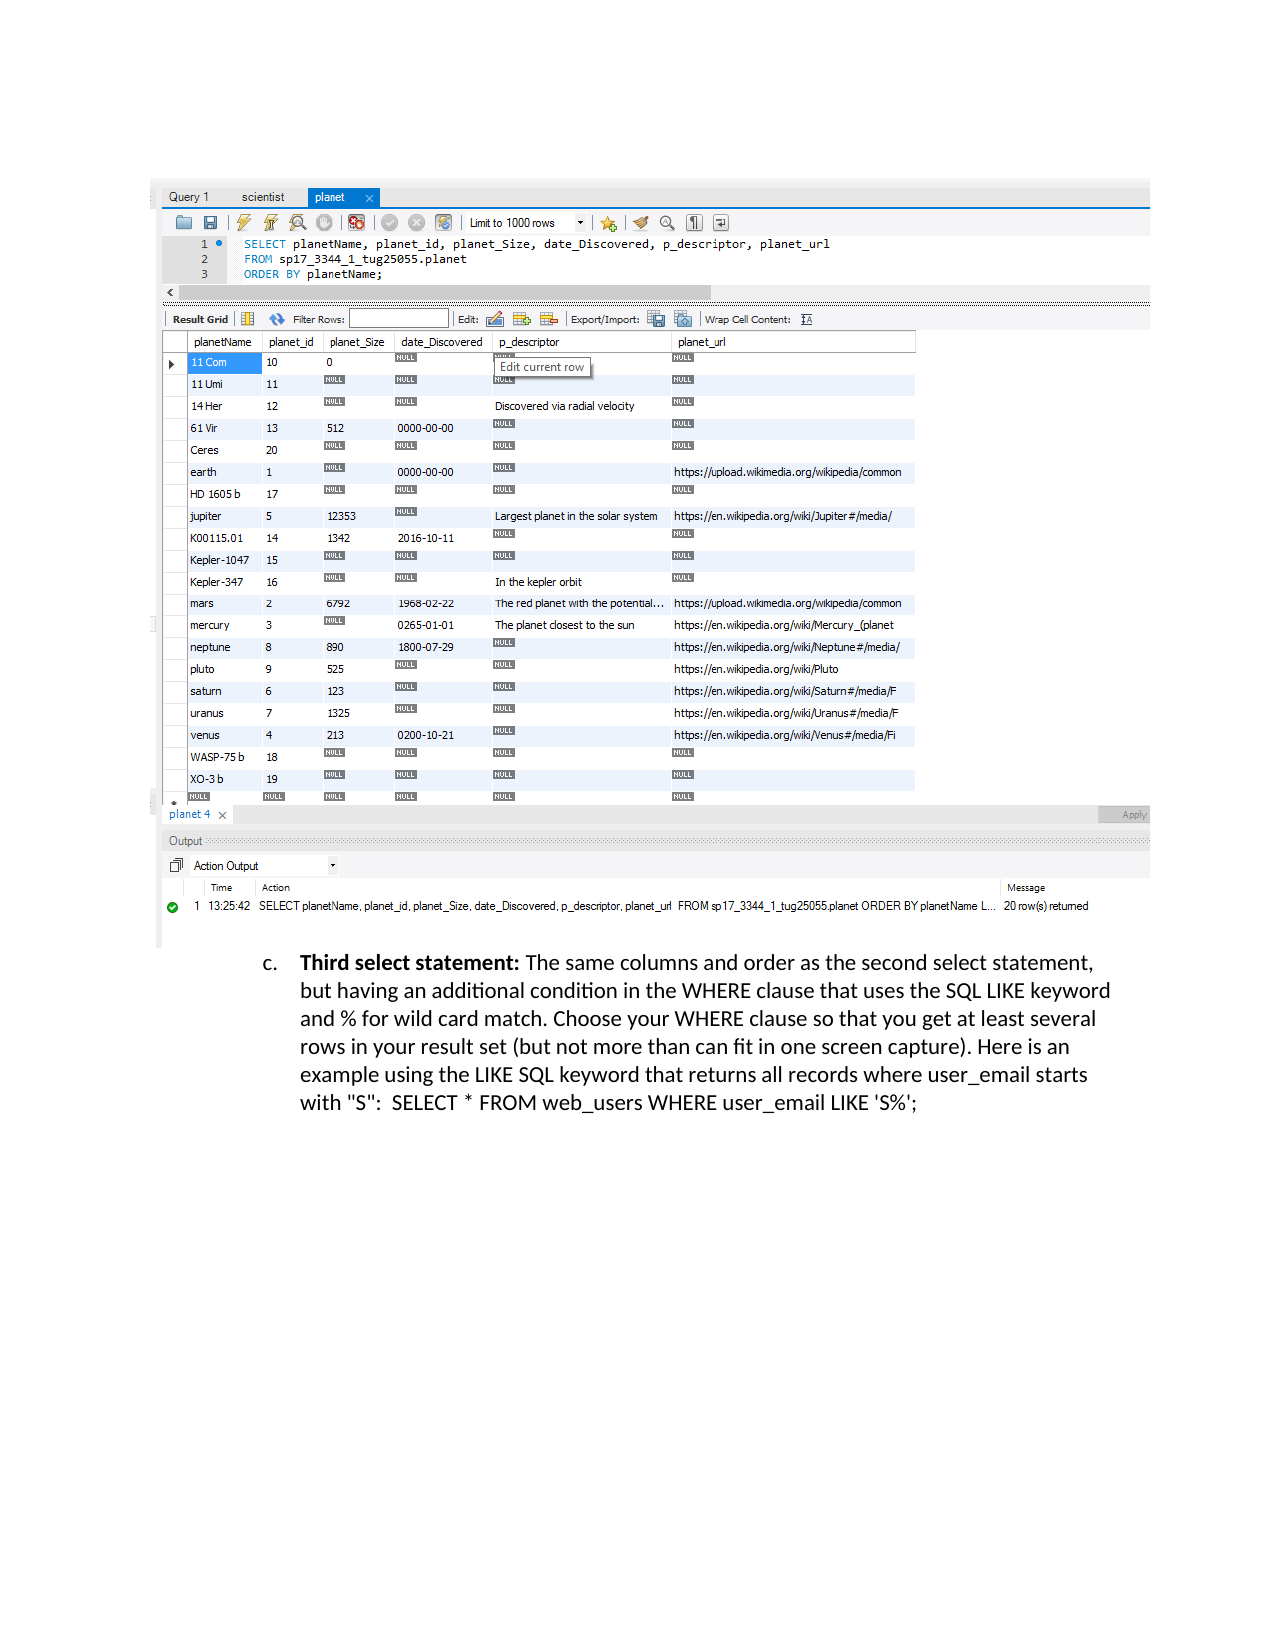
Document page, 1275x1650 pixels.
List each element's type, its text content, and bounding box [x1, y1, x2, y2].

list Third select statement: The same columns and order as the second select statement, but having an additional condition in the WHERE clause that uses the SQL LIKE keyword and % for wild card match. Choose your WHERE clause so that you get at least several rows in your result set (but not more than can fit in one screen capture). Here is an example using the LIKE SQL keyword that returns all records where user_email starts with "S": SELECT * FROM web_users WHERE user_email LIKE 'S%'; [262, 948, 1125, 1116]
picture [150, 178, 1150, 948]
